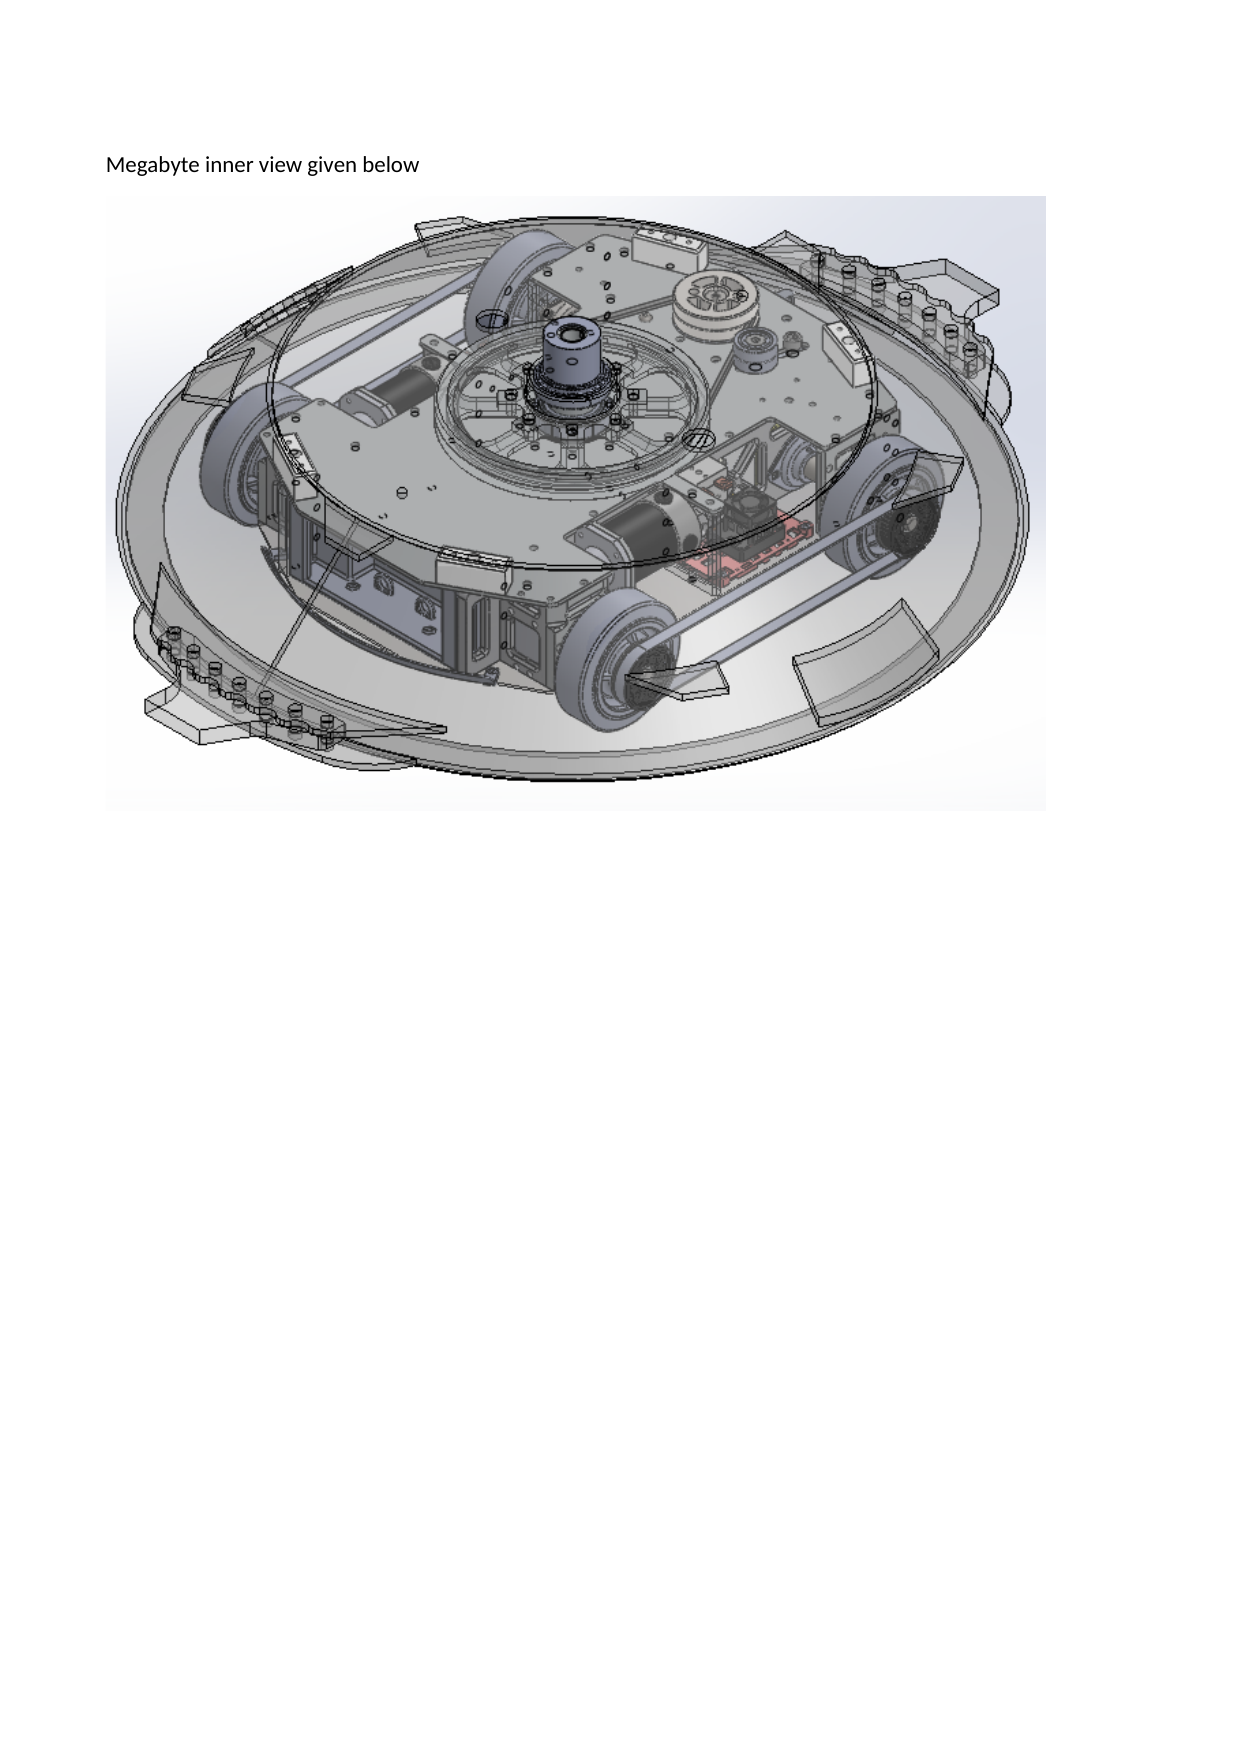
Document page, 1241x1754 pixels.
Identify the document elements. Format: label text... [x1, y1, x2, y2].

picture [105, 196, 1046, 811]
text Megabyte inner view given below [106, 150, 1090, 178]
